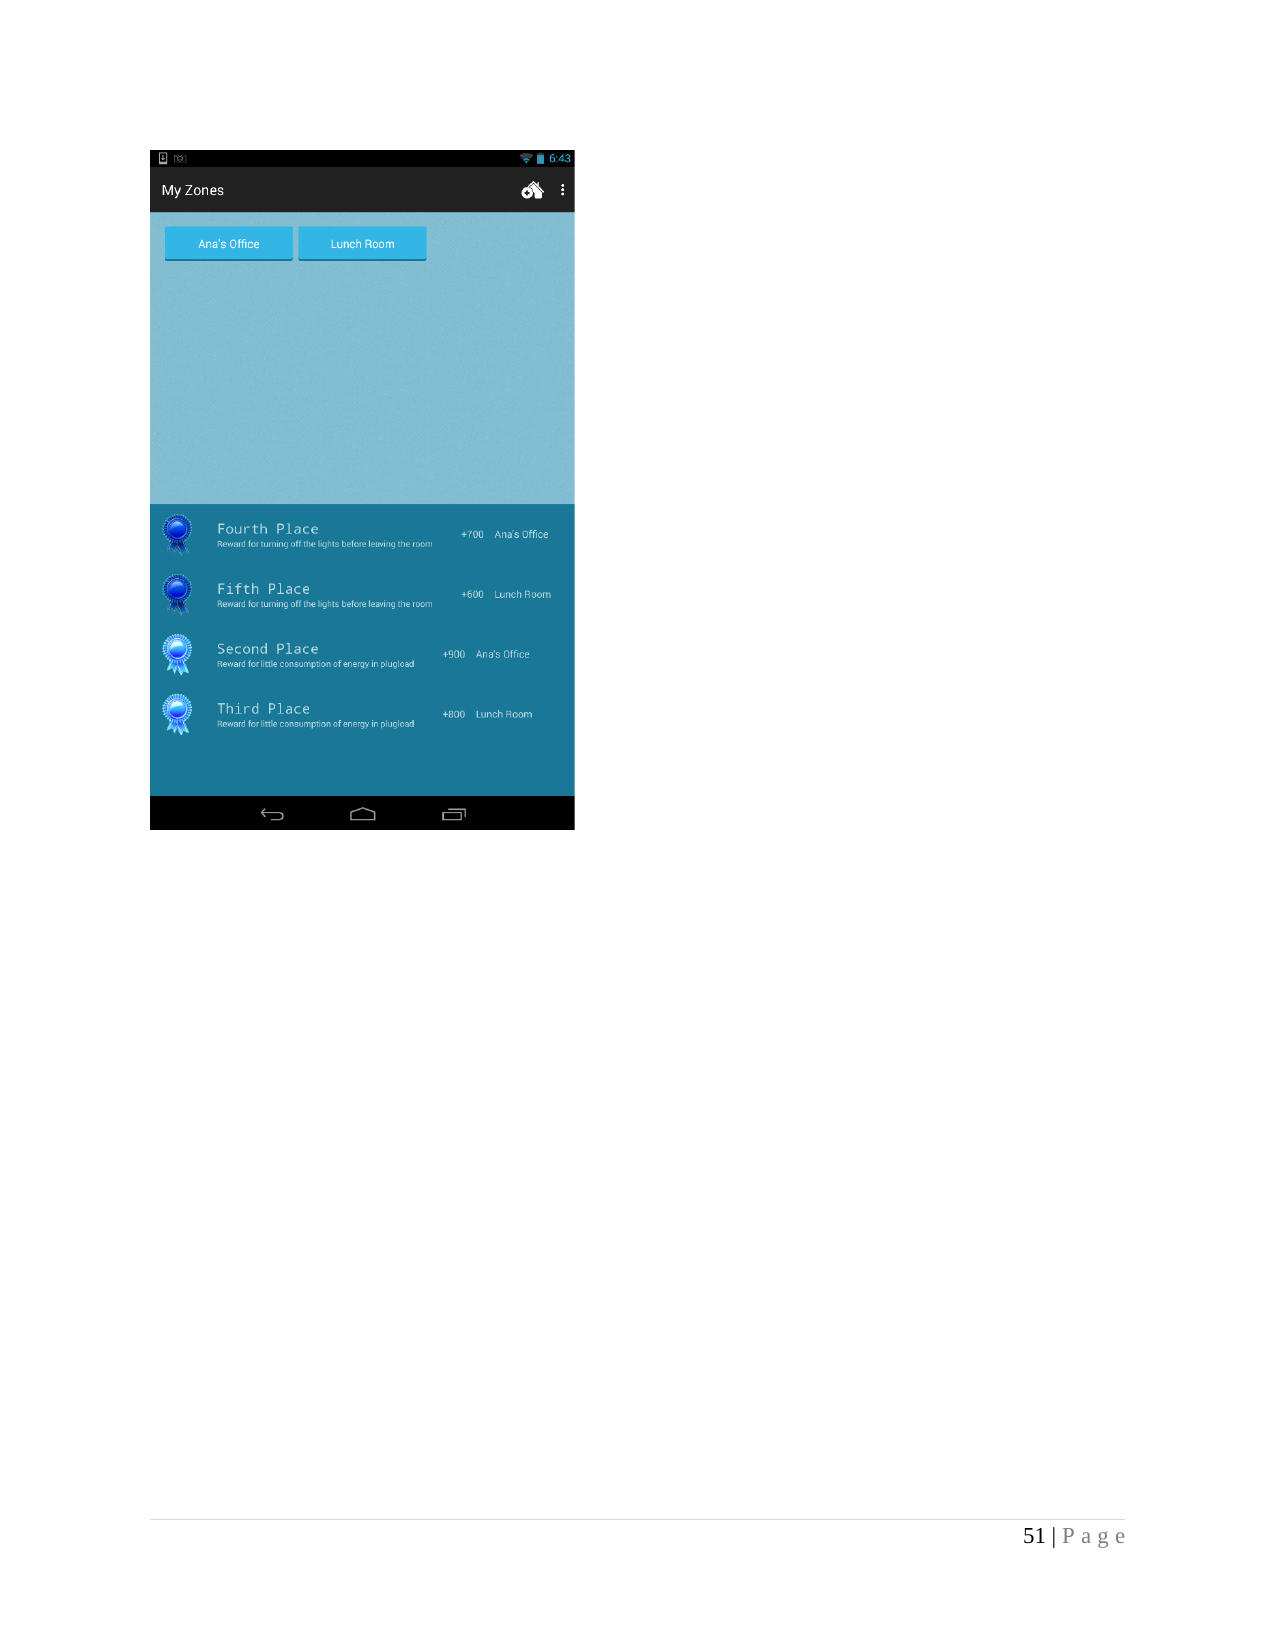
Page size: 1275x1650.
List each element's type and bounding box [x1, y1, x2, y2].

picture [150, 150, 575, 830]
